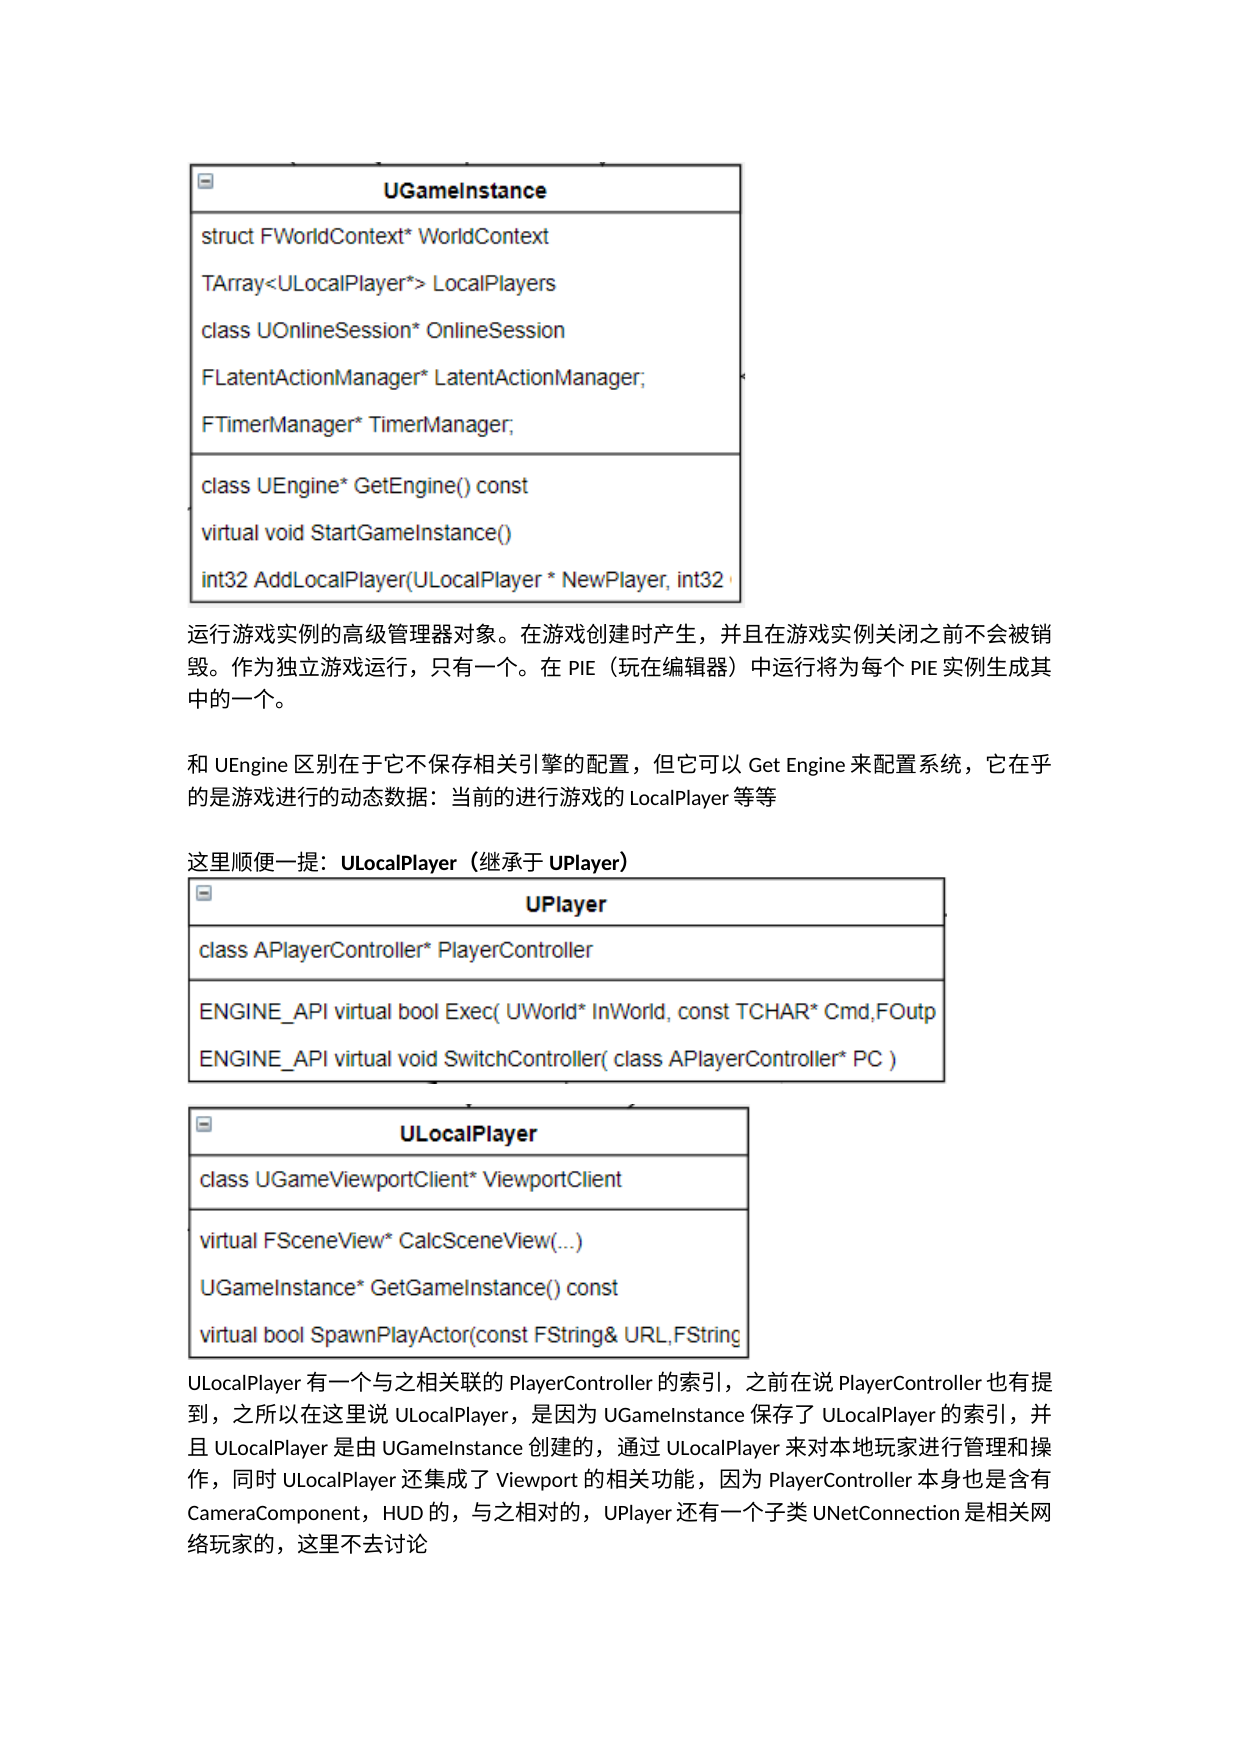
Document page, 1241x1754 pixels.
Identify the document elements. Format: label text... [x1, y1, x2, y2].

text 运行游戏实例的高级管理器对象。在游戏创建时产生，并且在游戏实例关闭之前不会被销毁。作为独立游戏运行，只有一个。在PIE（玩在编辑器）中运行将为每个PIE实例生成其中的一个。 [187, 617, 1053, 714]
picture [187, 162, 746, 608]
text 和UEngine区别在于它不保存相关引擎的配置，但它可以Get Engine来配置系统，它在乎的是游戏进行的动态数据：当前的进行游戏的LocalPlayer等等 [187, 747, 1053, 812]
picture [187, 1104, 750, 1360]
text 这里顺便一提：ULocalPlayer（继承于UPlayer） [187, 844, 1053, 877]
picture [187, 877, 947, 1084]
text ULocalPlayer有一个与之相关联的PlayerController的索引，之前在说PlayerController也有提到，之所以在这里说ULocalPlayer，是因为UGameInstance保存了ULocalPlayer的索引，并且ULocalPlayer是由UGameInstance创建的，通过ULocalPlayer来对本地玩家进行管理和操作，同时ULocalPlayer还集成了Viewport的相关功能，因为PlayerController本身也是含有CameraComponent，HUD的，与之相对的，UPlayer还有一个子类UNetConnection是相关网络玩家的，这里不去讨论 [187, 1364, 1053, 1559]
